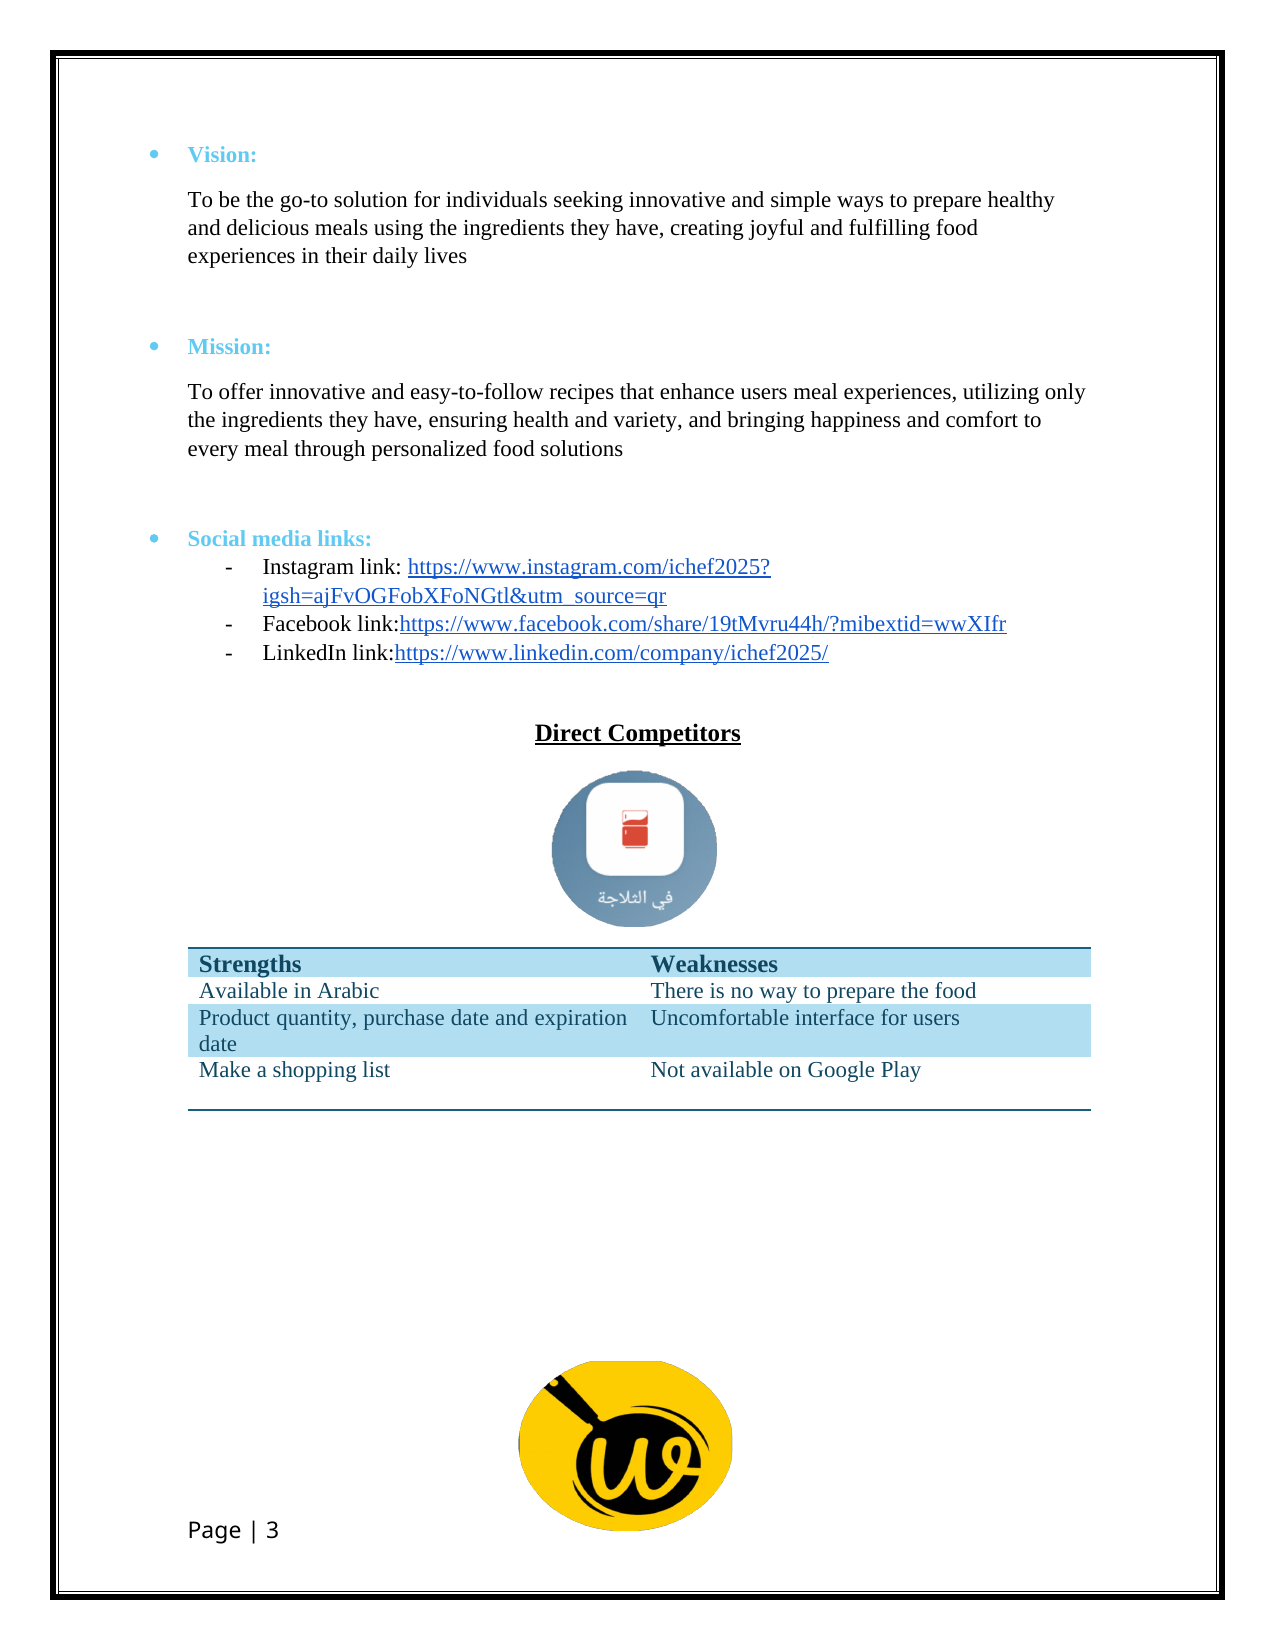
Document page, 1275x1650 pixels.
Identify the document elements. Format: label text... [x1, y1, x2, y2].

text To be the go-to solution for individuals seeking innovative and simple ways to prepare healthy and delicious meals using the ingredients they have, creating joyful and fulfilling food experiences in their daily lives [187, 186, 1087, 269]
table_cell Available in Arabic [188, 978, 639, 1004]
table_cell There is no way to prepare the food [639, 978, 1091, 1004]
picture [518, 1360, 733, 1531]
list Instagram link: https://www.instagram.com/ichef2025?igsh=ajFvOGFobXFoNGtl&utm_source=qr [225, 553, 1087, 608]
list Mission: [150, 333, 1087, 359]
text To offer innovative and easy-to-follow recipes that enhance users meal experiences, utilizing only the ingredients they have, ensuring health and variety, and bringing happiness and comfort to every meal through personalized food solutions [187, 378, 1087, 461]
list Social media links: [150, 525, 1087, 551]
list Facebook link:https://www.facebook.com/share/19tMvru44h/?mibextid=wwXIfr [225, 610, 1087, 637]
picture [551, 769, 717, 927]
list Vision: [150, 141, 1087, 167]
table_header Weaknesses [639, 949, 1091, 977]
table_cell Product quantity, purchase date and expiration date [188, 1004, 639, 1057]
table_header Strengths [188, 949, 639, 977]
list LinkedIn link:https://www.linkedin.com/company/ichef2025/ [225, 639, 1087, 665]
table_cell Uncomfortable interface for users [639, 1004, 1091, 1057]
text Direct Competitors [187, 718, 1087, 747]
table_cell Not available on Google Play [639, 1057, 1091, 1109]
table_cell Make a shopping list [188, 1057, 639, 1109]
